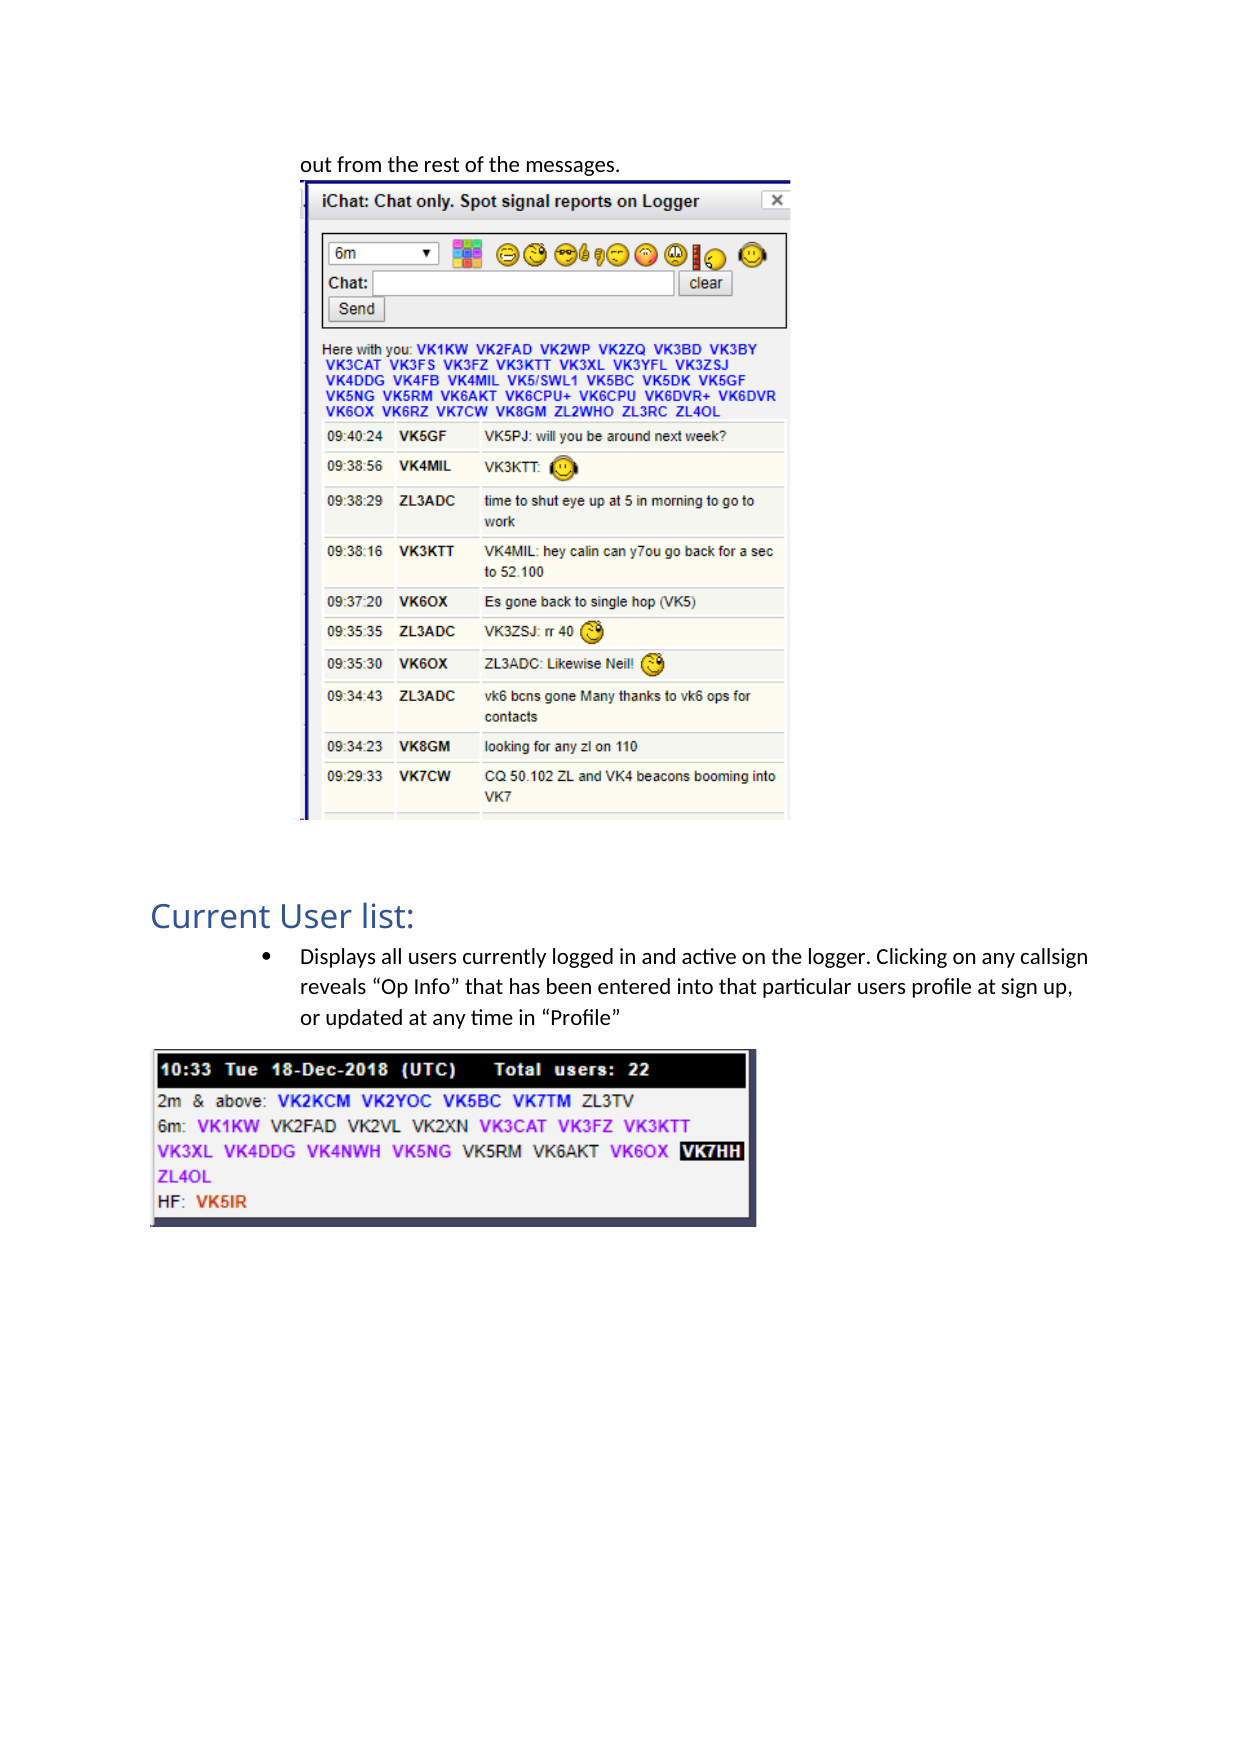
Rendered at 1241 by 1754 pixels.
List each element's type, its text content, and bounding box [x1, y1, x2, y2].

subtitle Current User list: [150, 893, 1090, 939]
picture [300, 180, 791, 820]
list Displays all users currently logged in and active on the logger. Clicking on any callsign reveals “Op Info” that has been entered into that particular users profile at sign up, or updated at any time in “Profile” [262, 942, 1090, 1031]
picture [150, 1049, 757, 1227]
